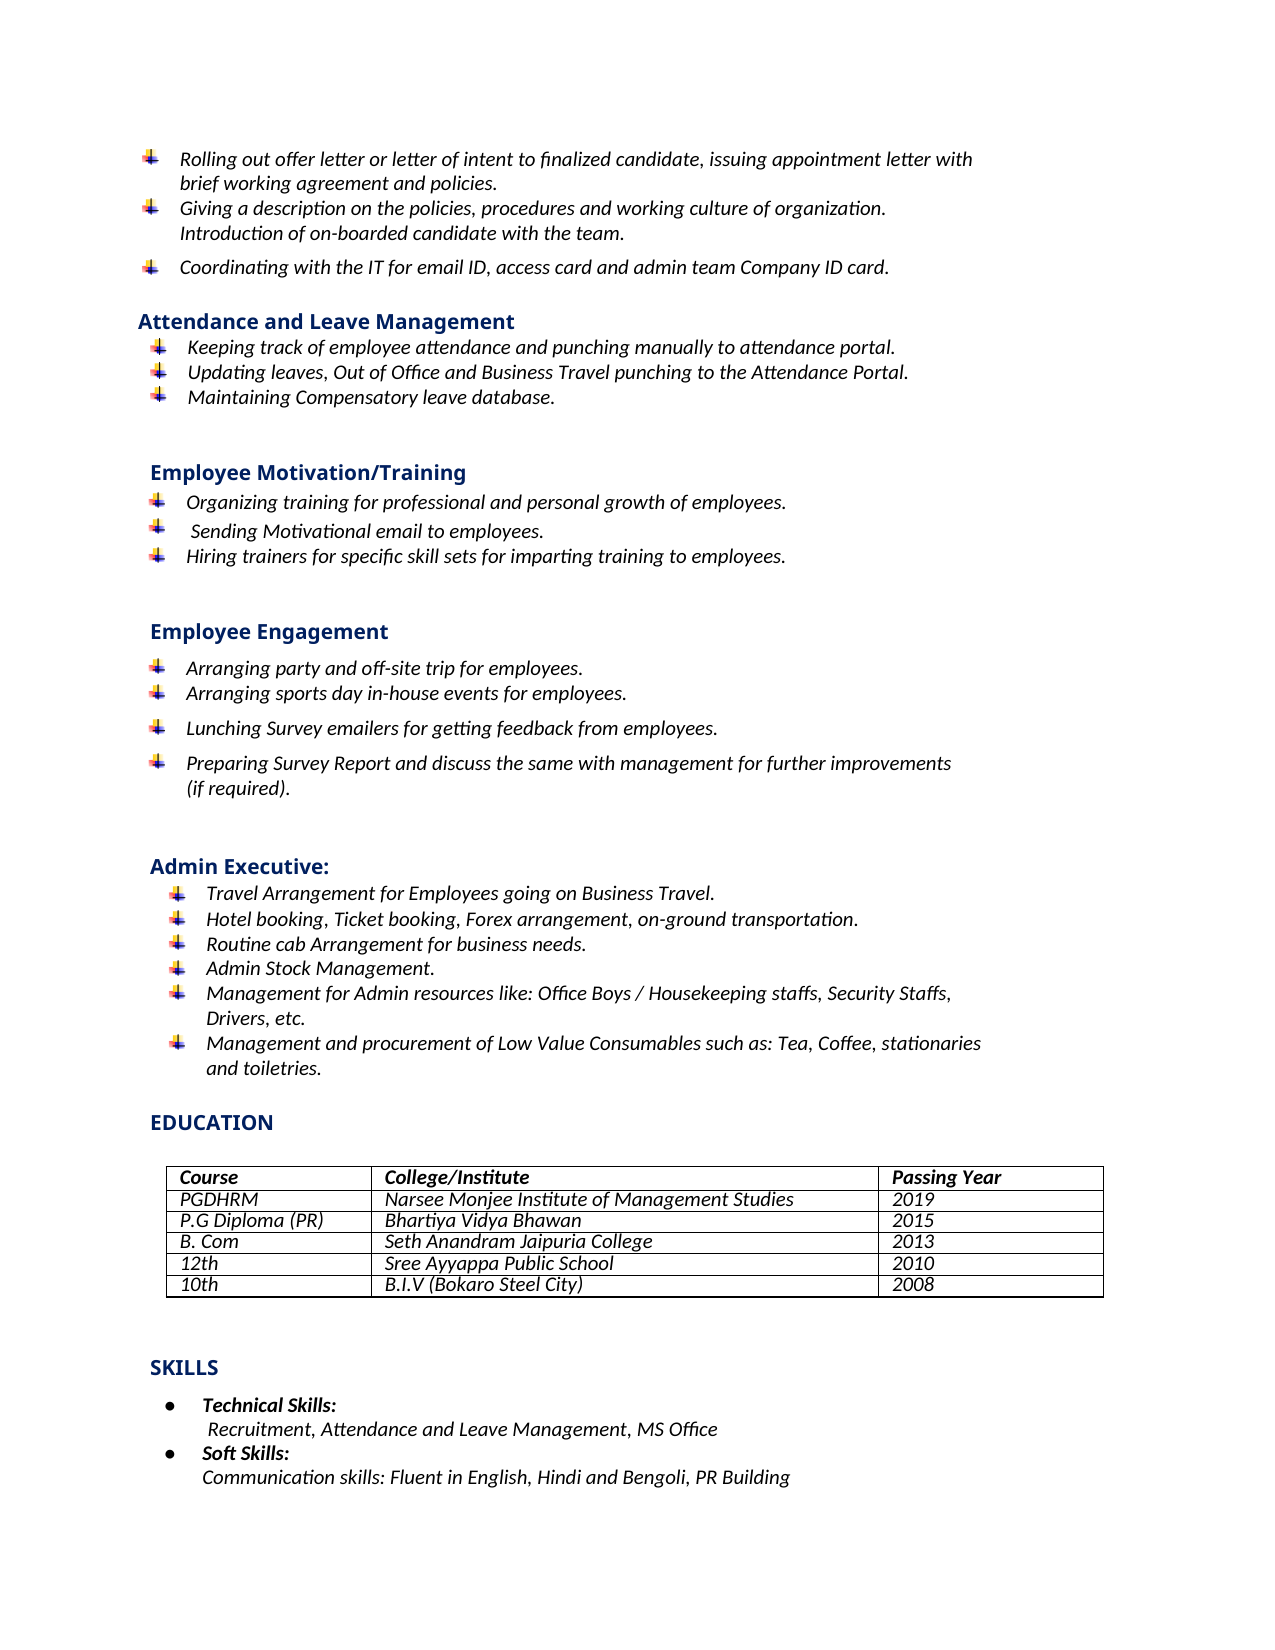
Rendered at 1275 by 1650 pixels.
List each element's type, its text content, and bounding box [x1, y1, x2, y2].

picture [168, 910, 186, 926]
subtitle Admin Executive: [150, 852, 1137, 881]
table_cell P.G Diploma (PR) [167, 1212, 371, 1232]
text Management for Admin resources like: Office Boys / Housekeeping staffs, Security Staffs, Drivers, etc. [206, 980, 1001, 1031]
picture [150, 338, 167, 355]
picture [142, 149, 159, 165]
text Travel Arrangement for Employees going on Business Travel. [206, 881, 1137, 906]
list Soft Skills: [164, 1441, 1137, 1465]
text Preparing Survey Report and discuss the same with management for further improvements (if required). [186, 750, 972, 800]
text Lunching Survey emailers for getting feedback from employees. [186, 715, 1137, 740]
text Recruitment, Attendance and Leave Management, MS Office [207, 1417, 1137, 1441]
subtitle Employee Engagement [150, 617, 1137, 646]
picture [150, 386, 167, 402]
picture [150, 362, 167, 379]
table_cell 2008 [879, 1276, 1103, 1296]
text Hotel booking, Ticket booking, Forex arrangement, on-ground transportation. Routine cab Arrangement for business needs. [206, 906, 916, 956]
text SKILLS [150, 1353, 1137, 1381]
text Rolling out offer letter or letter of intent to finalized candidate, issuing appointment letter with brief working agreement and policies. [179, 146, 1001, 196]
table_cell Seth Anandram Jaipuria College [372, 1233, 878, 1253]
table_cell 12th [167, 1254, 371, 1275]
picture [168, 934, 186, 950]
text Coordinating with the IT for email ID, access card and admin team Company ID card. [179, 254, 1137, 280]
table_cell B. Com [167, 1233, 371, 1253]
picture [148, 684, 165, 700]
table_cell Sree Ayyappa Public School [372, 1254, 878, 1275]
table_cell Bhartiya Vidya Bhawan [372, 1212, 878, 1232]
picture [168, 1034, 185, 1050]
text Giving a description on the policies, procedures and working culture of organization. Introduction of on-boarded candidate with the team. [179, 196, 952, 246]
text Arranging party and off-site trip for employees. [186, 655, 1137, 680]
picture [148, 492, 165, 508]
table_header College/Institute [372, 1167, 878, 1190]
subtitle EDUCATION [150, 1108, 1137, 1137]
text Admin Stock Management. [206, 956, 1137, 980]
table_cell PGDHRM [167, 1191, 371, 1211]
subtitle Employee Motivation/Training [150, 458, 1137, 487]
table_cell 2019 [879, 1191, 1103, 1211]
table_cell Narsee Monjee Institute of Management Studies [372, 1191, 878, 1211]
table_cell 2013 [879, 1233, 1103, 1253]
picture [148, 658, 165, 674]
picture [148, 518, 165, 534]
table_header Course [167, 1167, 371, 1190]
text Organizing training for professional and personal growth of employees. [186, 489, 853, 514]
table_header Passing Year [879, 1167, 1103, 1190]
table_cell 2010 [879, 1254, 1103, 1275]
text Maintaining Compensatory leave database. [187, 385, 952, 410]
text Sending Motivational email to employees. [186, 518, 853, 543]
picture [142, 259, 159, 275]
table_cell B.I.V (Bokaro Steel City) [372, 1276, 878, 1296]
subtitle Attendance and Leave Management [127, 310, 1137, 335]
text Hiring trainers for specific skill sets for imparting training to employees. [186, 545, 1137, 568]
picture [148, 547, 165, 563]
picture [142, 198, 159, 215]
text Management and procurement of Low Value Consumables such as: Tea, Coffee, stationaries and toiletries. [206, 1031, 1001, 1081]
picture [168, 960, 186, 976]
text Communication skills: Fluent in English, Hindi and Bengoli, PR Building [202, 1465, 1137, 1489]
text Keeping track of employee attendance and punching manually to attendance portal. Updating leaves, Out of Office and Business Travel punching to the Attendance Portal. [187, 335, 952, 385]
picture [148, 719, 165, 735]
picture [168, 886, 186, 902]
table_cell 2015 [879, 1212, 1103, 1232]
list Technical Skills: [164, 1392, 1137, 1417]
picture [168, 984, 186, 1000]
table_cell 10th [167, 1276, 371, 1296]
picture [148, 753, 165, 769]
text Arranging sports day in-house events for employees. [186, 680, 1137, 706]
